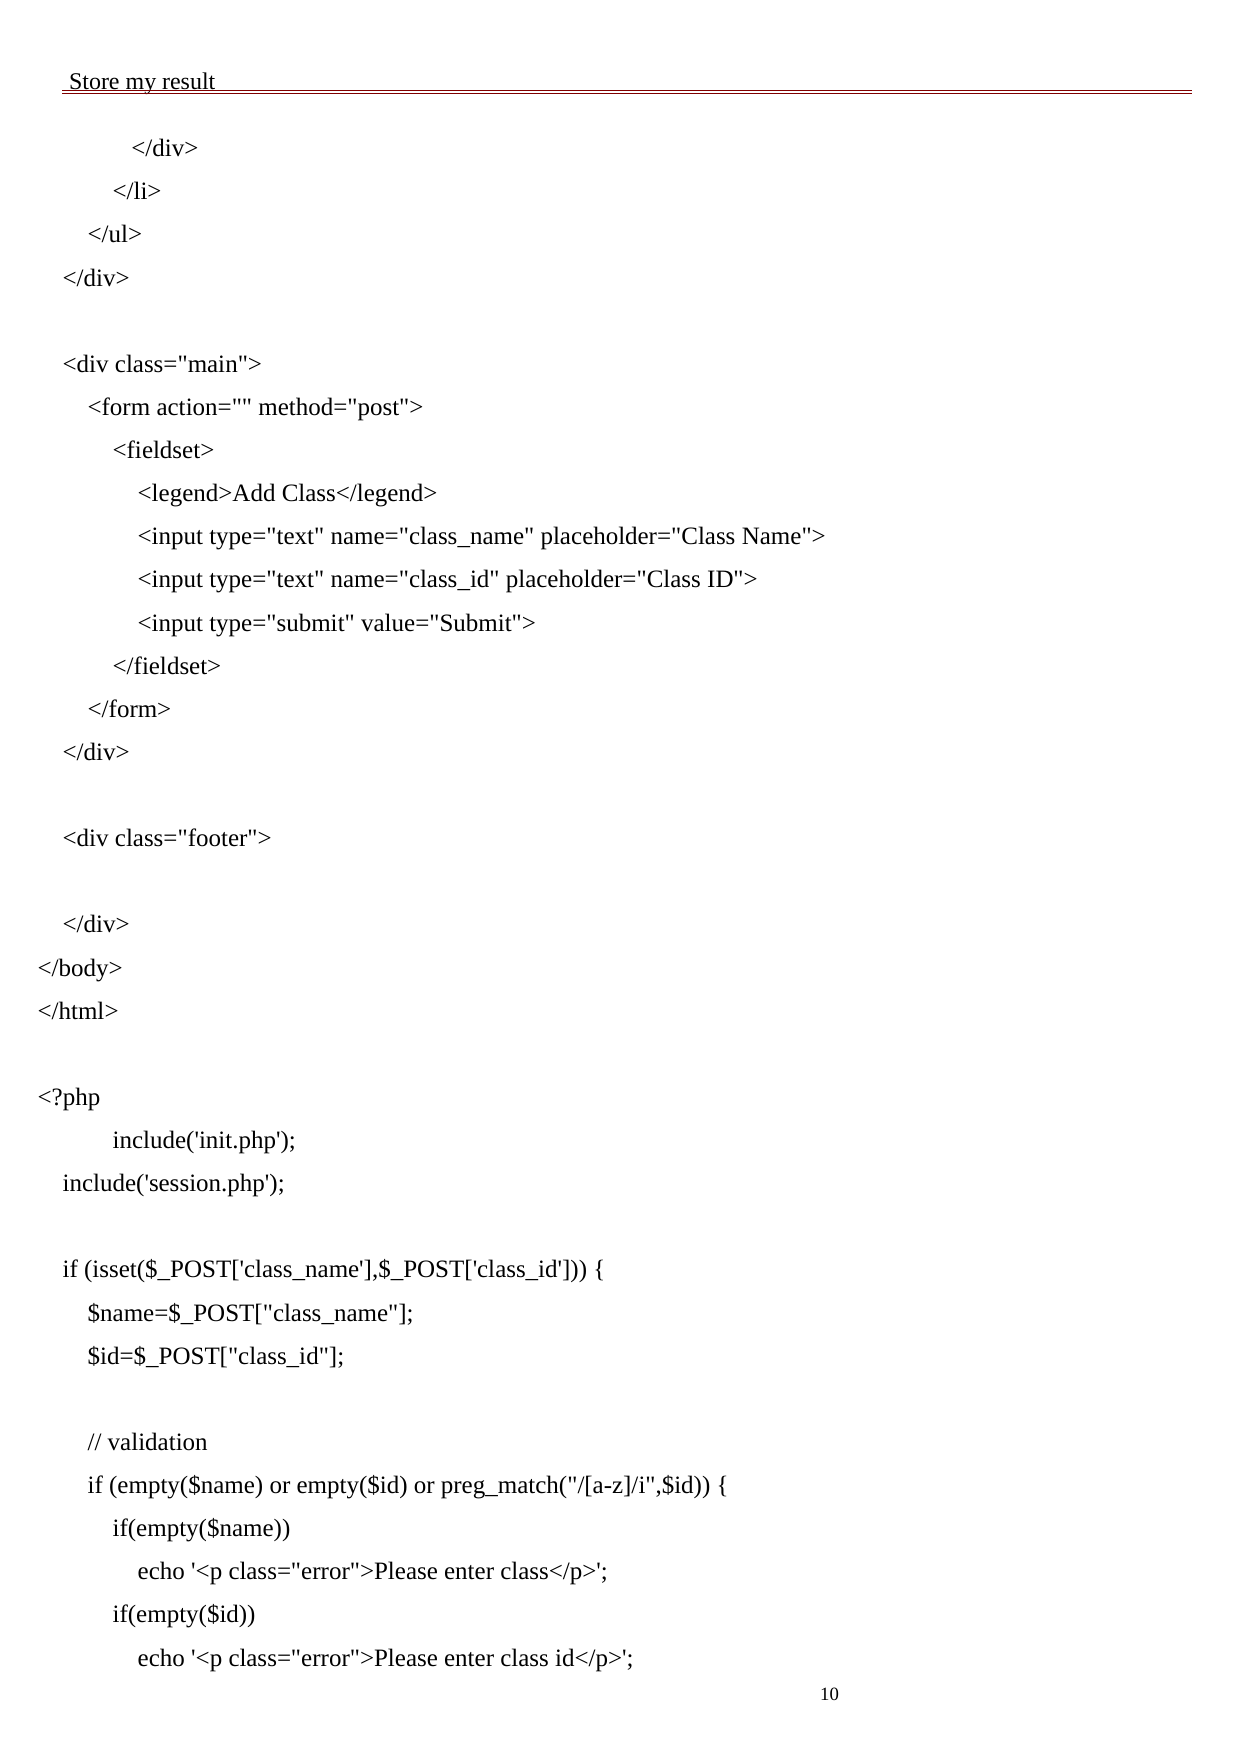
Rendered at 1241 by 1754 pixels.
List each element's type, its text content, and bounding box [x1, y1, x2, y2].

text if (isset($_POST['class_name'],$_POST['class_id'])) { [37, 1254, 1213, 1283]
text <fieldset> [37, 435, 1213, 464]
text if(empty($id)) [37, 1599, 1213, 1628]
text </div> [37, 909, 1213, 938]
text <div class="footer"> [37, 823, 1213, 852]
text </div> [37, 737, 1213, 766]
text include('init.php'); [37, 1125, 1213, 1154]
text include('session.php'); [37, 1168, 1213, 1197]
text echo '<p class="error">Please enter class id</p>'; [37, 1643, 1213, 1671]
text <input type="submit" value="Submit"> [37, 608, 1213, 636]
text </div> [37, 133, 1213, 162]
text if (empty($name) or empty($id) or preg_match("/[a-z]/i",$id)) { [37, 1470, 1213, 1499]
text </fieldset> [37, 651, 1213, 679]
text <legend>Add Class</legend> [37, 478, 1213, 507]
text <input type="text" name="class_name" placeholder="Class Name"> [37, 521, 1213, 550]
text </li> [37, 176, 1213, 205]
text echo '<p class="error">Please enter class</p>'; [37, 1556, 1213, 1585]
text </ul> [37, 219, 1213, 248]
text <div class="main"> [37, 349, 1213, 378]
text <form action="" method="post"> [37, 392, 1213, 421]
text <?php [37, 1082, 1213, 1111]
text if(empty($name)) [37, 1513, 1213, 1542]
text <input type="text" name="class_id" placeholder="Class ID"> [37, 564, 1213, 593]
text // validation [37, 1427, 1213, 1456]
text $name=$_POST["class_name"]; [37, 1298, 1213, 1326]
text </body> [37, 953, 1213, 981]
text $id=$_POST["class_id"]; [37, 1341, 1213, 1369]
text </html> [37, 996, 1213, 1024]
text </div> [37, 263, 1213, 291]
text </form> [37, 694, 1213, 723]
